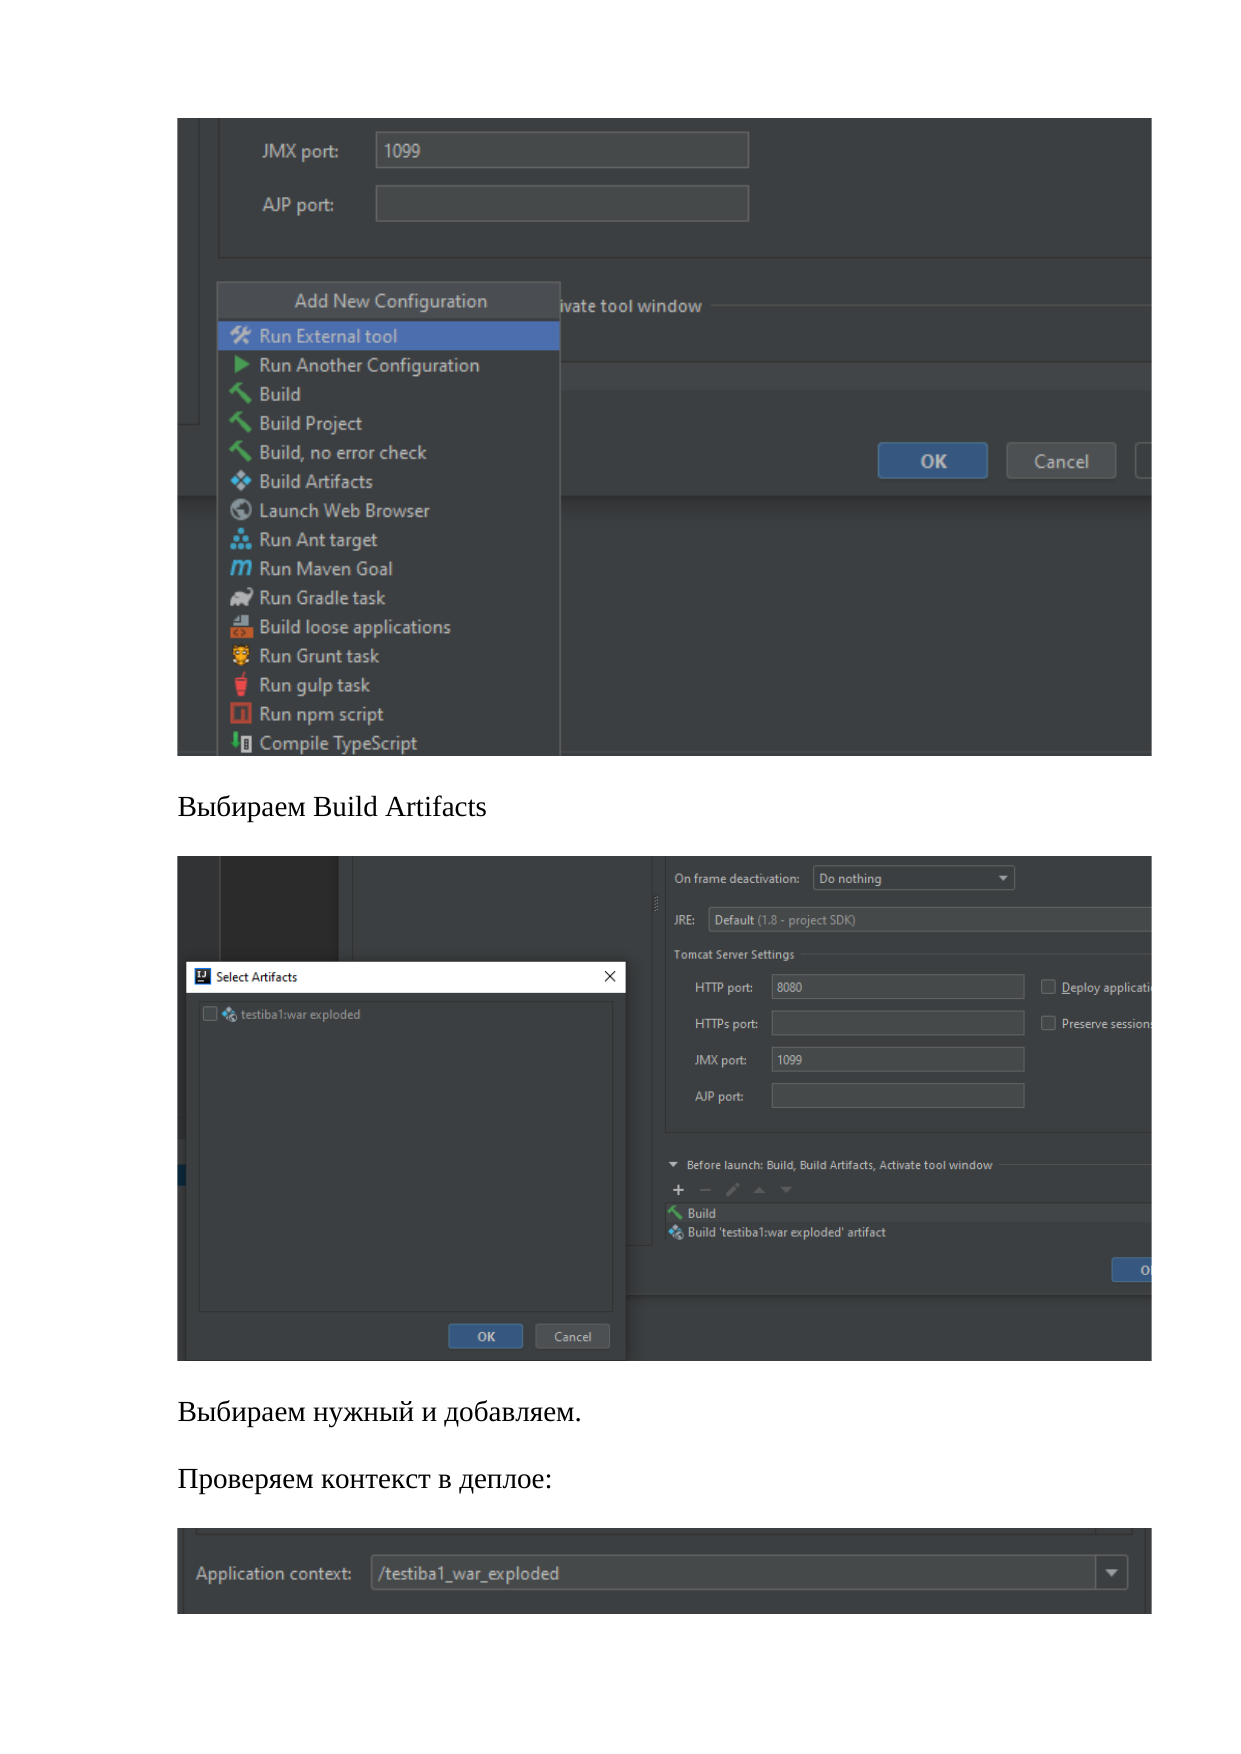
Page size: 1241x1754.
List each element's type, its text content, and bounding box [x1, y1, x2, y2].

text Выбираем Build Artifacts [177, 789, 1152, 823]
picture [177, 856, 1152, 1361]
picture [177, 118, 1152, 756]
text Проверяем контекст в деплое: [177, 1462, 1152, 1495]
text Выбираем нужный и добавляем. [177, 1394, 1152, 1428]
picture [177, 1528, 1152, 1614]
